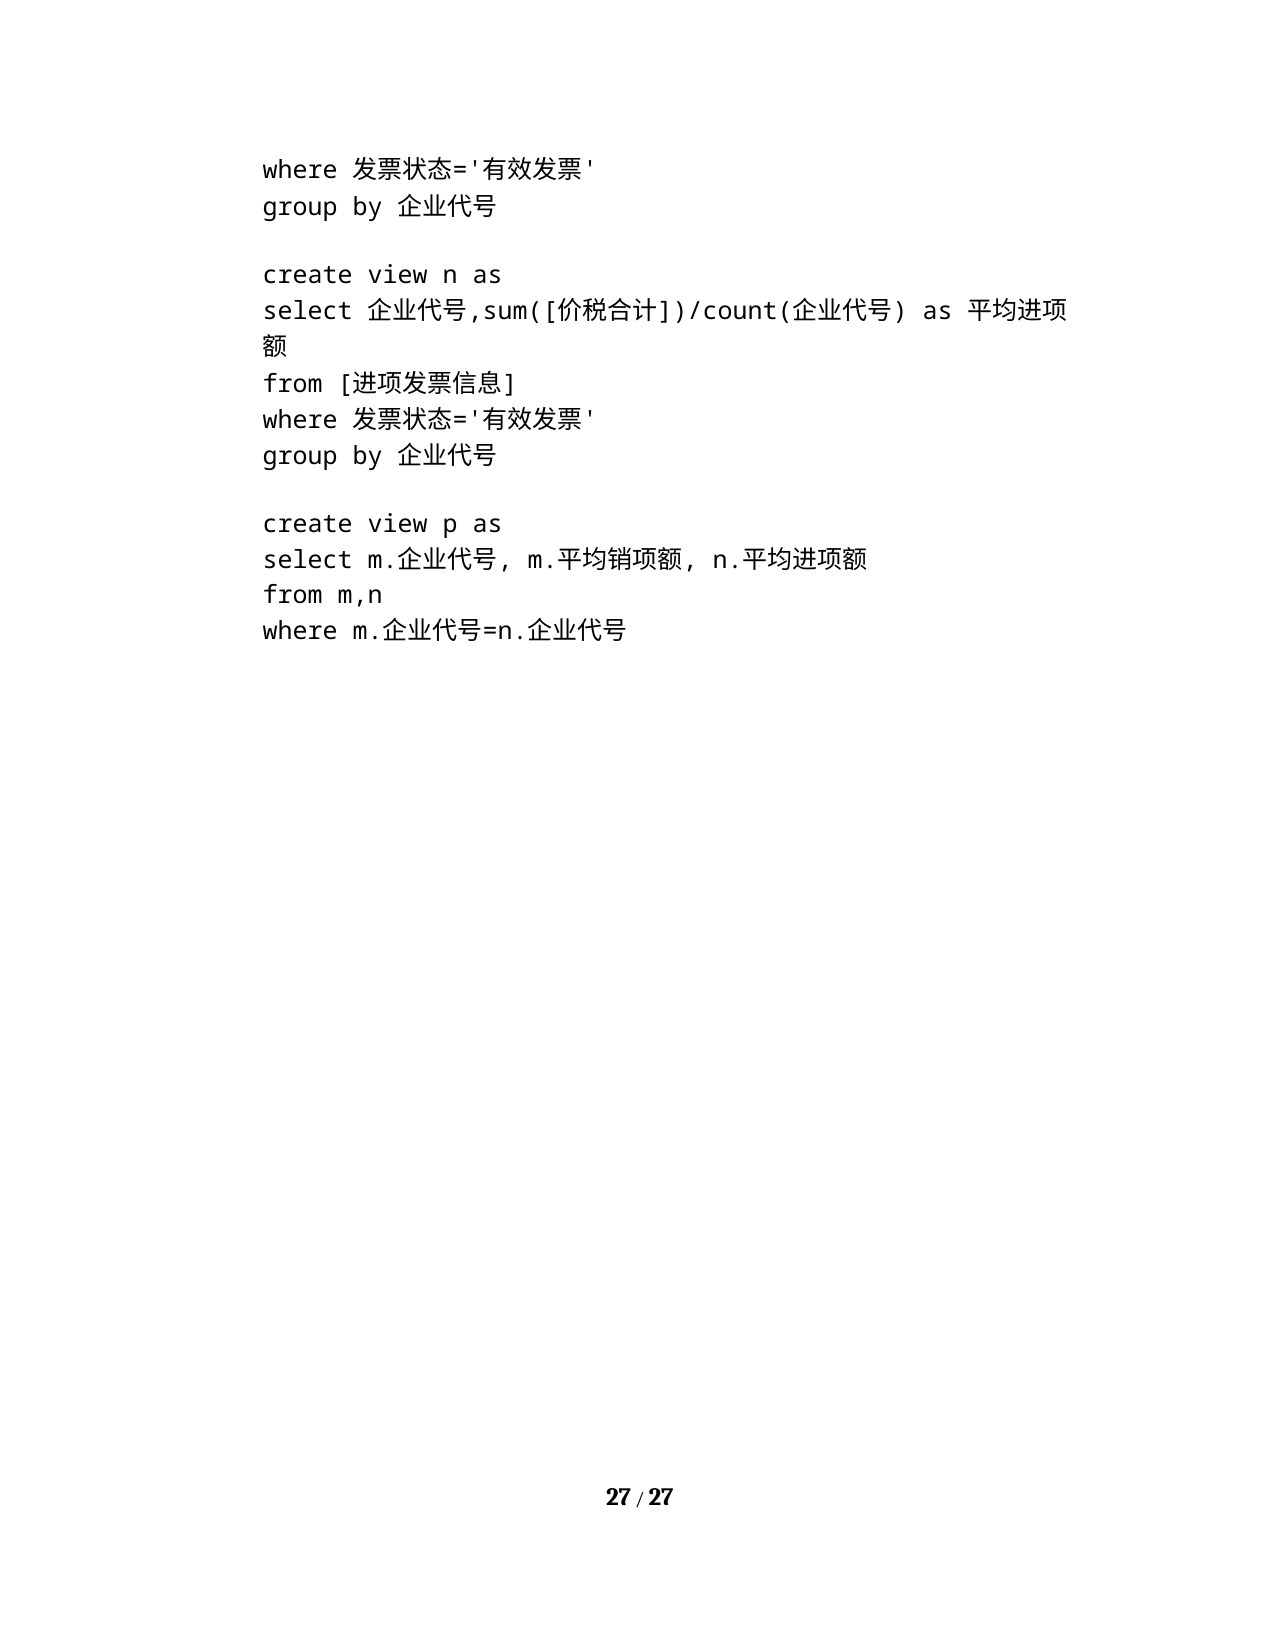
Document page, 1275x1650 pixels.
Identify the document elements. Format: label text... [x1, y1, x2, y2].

text from [进项发票信息] [262, 363, 1087, 399]
text create view n as [262, 257, 1087, 291]
text select m.企业代号, m.平均销项额, n.平均进项额 [262, 540, 1087, 576]
text group by 企业代号 [262, 186, 1087, 222]
text where m.企业代号=n.企业代号 [262, 610, 1087, 647]
text where 发票状态='有效发票' [262, 399, 1087, 436]
text where 发票状态='有效发票' [262, 150, 1087, 186]
text create view p as [262, 506, 1087, 540]
text group by 企业代号 [262, 436, 1087, 472]
text select 企业代号,sum([价税合计])/count(企业代号) as 平均进项额 [262, 291, 1087, 363]
text from m,n [262, 576, 1087, 610]
